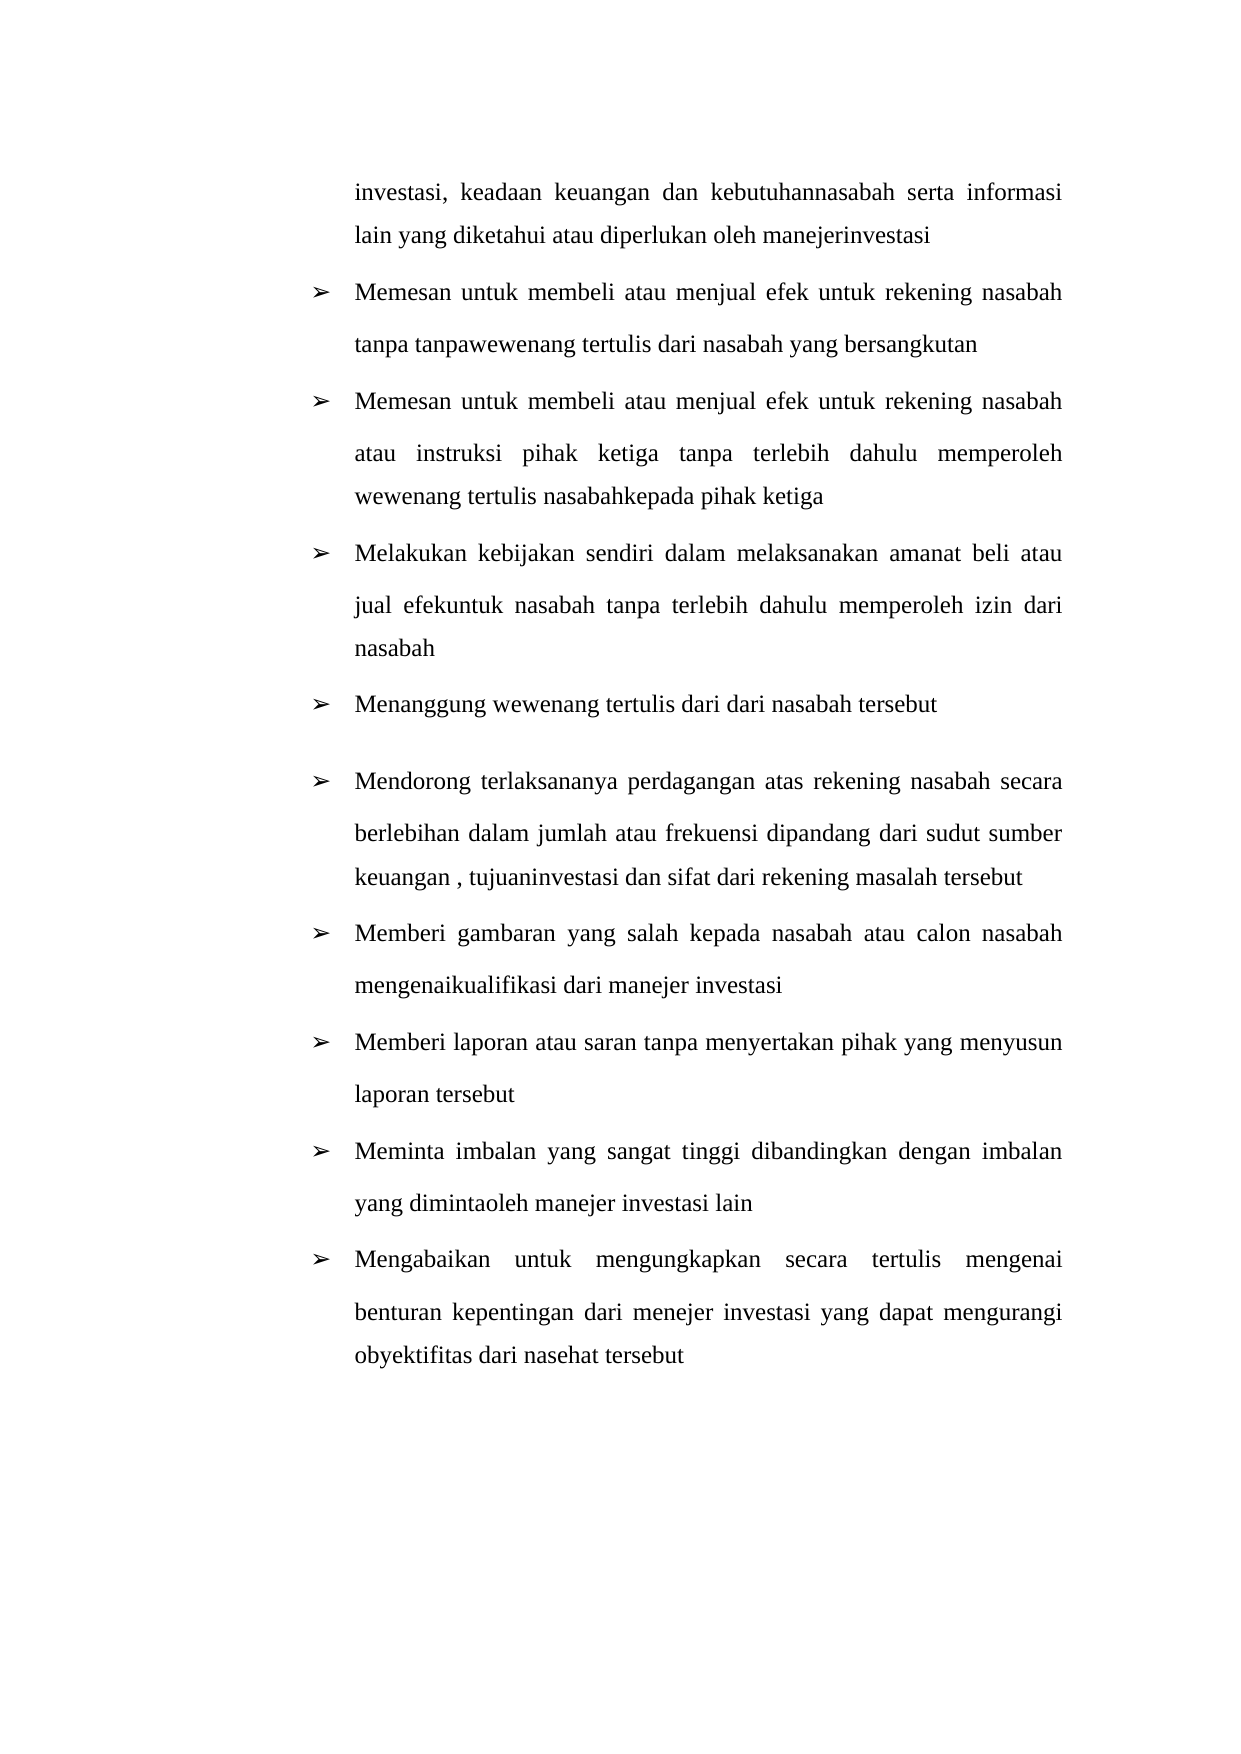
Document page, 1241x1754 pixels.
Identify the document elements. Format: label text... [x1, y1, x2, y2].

list Memesan untuk membeli atau menjual efek untuk rekening nasabah tanpa tanpawewenang tertulis dari nasabah yang bersangkutan [310, 263, 1063, 358]
list Meminta imbalan yang sangat tinggi dibandingkan dengan imbalan yang dimintaoleh manejer investasi lain [310, 1122, 1063, 1217]
list Menanggung wewenang tertulis dari dari nasabah tersebut [310, 676, 1063, 727]
list Mendorong terlaksananya perdagangan atas rekening nasabah secara berlebihan dalam jumlah atau frekuensi dipandang dari sudut sumber keuangan , tujuaninvestasi dan sifat dari rekening masalah tersebut [310, 753, 1063, 890]
list Melakukan kebijakan sendiri dalam melaksanakan amanat beli atau jual efekuntuk nasabah tanpa terlebih dahulu memperoleh izin dari nasabah [310, 524, 1063, 662]
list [310, 177, 1063, 249]
list Mengabaikan untuk mengungkapkan secara tertulis mengenai benturan kepentingan dari menejer investasi yang dapat mengurangi obyektifitas dari nasehat tersebut [310, 1231, 1063, 1368]
list Memesan untuk membeli atau menjual efek untuk rekening nasabah atau instruksi pihak ketiga tanpa terlebih dahulu memperoleh wewenang tertulis nasabahkepada pihak ketiga [310, 372, 1063, 510]
list Memberi laporan atau saran tanpa menyertakan pihak yang menyusun laporan tersebut [310, 1013, 1063, 1108]
list Memberi gambaran yang salah kepada nasabah atau calon nasabah mengenaikualifikasi dari manejer investasi [310, 905, 1063, 999]
